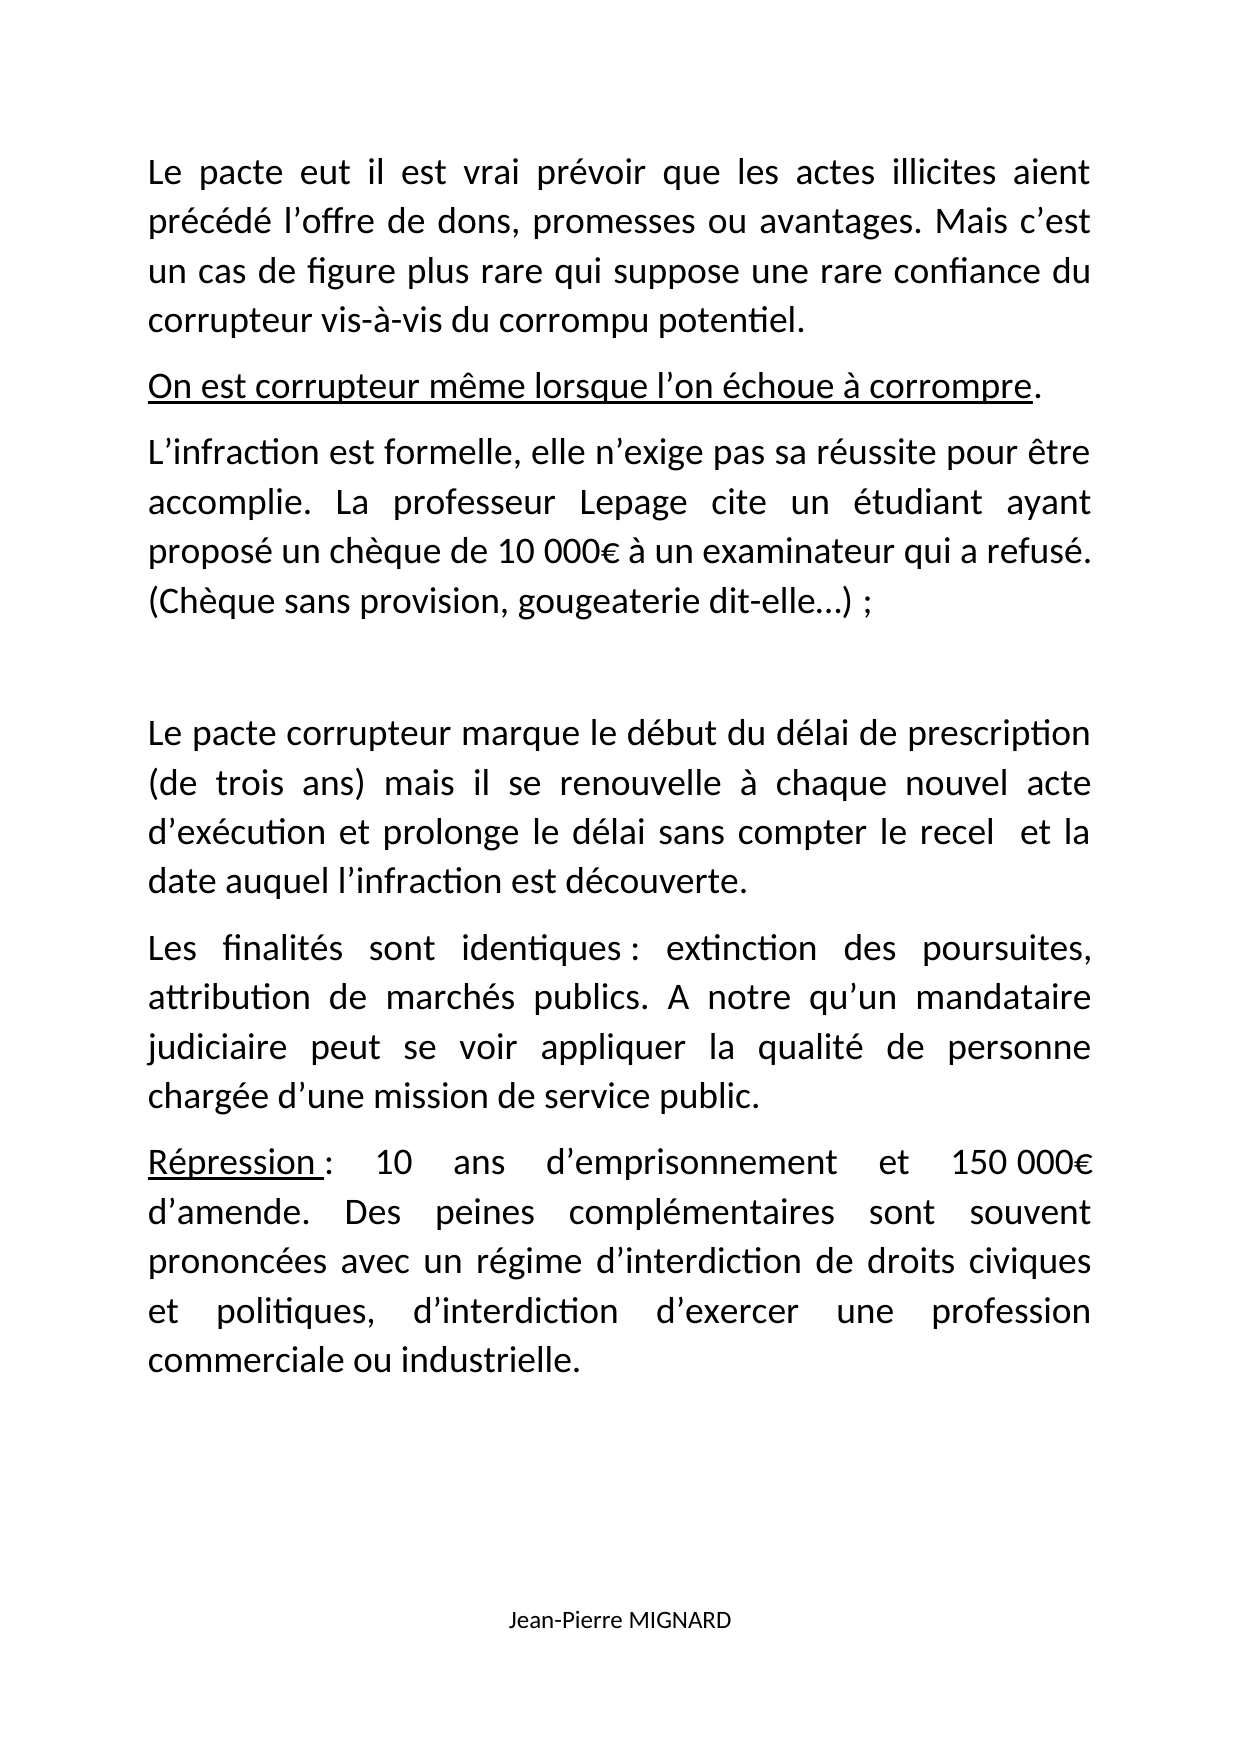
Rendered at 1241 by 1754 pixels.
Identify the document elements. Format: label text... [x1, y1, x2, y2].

text Répression : 10 ans d’emprisonnement et 150 000€ d’amende. Des peines complémentaires sont souvent prononcées avec un régime d’interdiction de droits civiques et politiques, d’interdiction d’exercer une profession commerciale ou industrielle. [148, 1138, 1093, 1382]
text Les finalités sont identiques : extinction des poursuites, attribution de marchés publics. A notre qu’un mandataire judiciaire peut se voir appliquer la qualité de personne chargée d’une mission de service public. [148, 924, 1093, 1118]
text Le pacte corrupteur marque le début du délai de prescription (de trois ans) mais il se renouvelle à chaque nouvel acte d’exécution et prolonge le délai sans compter le recel et la date auquel l’infraction est découverte. [148, 709, 1093, 903]
text L’infraction est formelle, elle n’exige pas sa réussite pour être accomplie. La professeur Lepage cite un étudiant ayant proposé un chèque de 10 000€ à un examinateur qui a refusé. (Chèque sans provision, gougeaterie dit-elle…) ; [148, 428, 1093, 623]
text Le pacte eut il est vrai prévoir que les actes illicites aient précédé l’offre de dons, promesses ou avantages. Mais c’est un cas de figure plus rare qui suppose une rare confiance du corrupteur vis-à-vis du corrompu potentiel. [148, 148, 1093, 342]
text On est corrupteur même lorsque l’on échoue à corrompre. [148, 362, 1093, 408]
